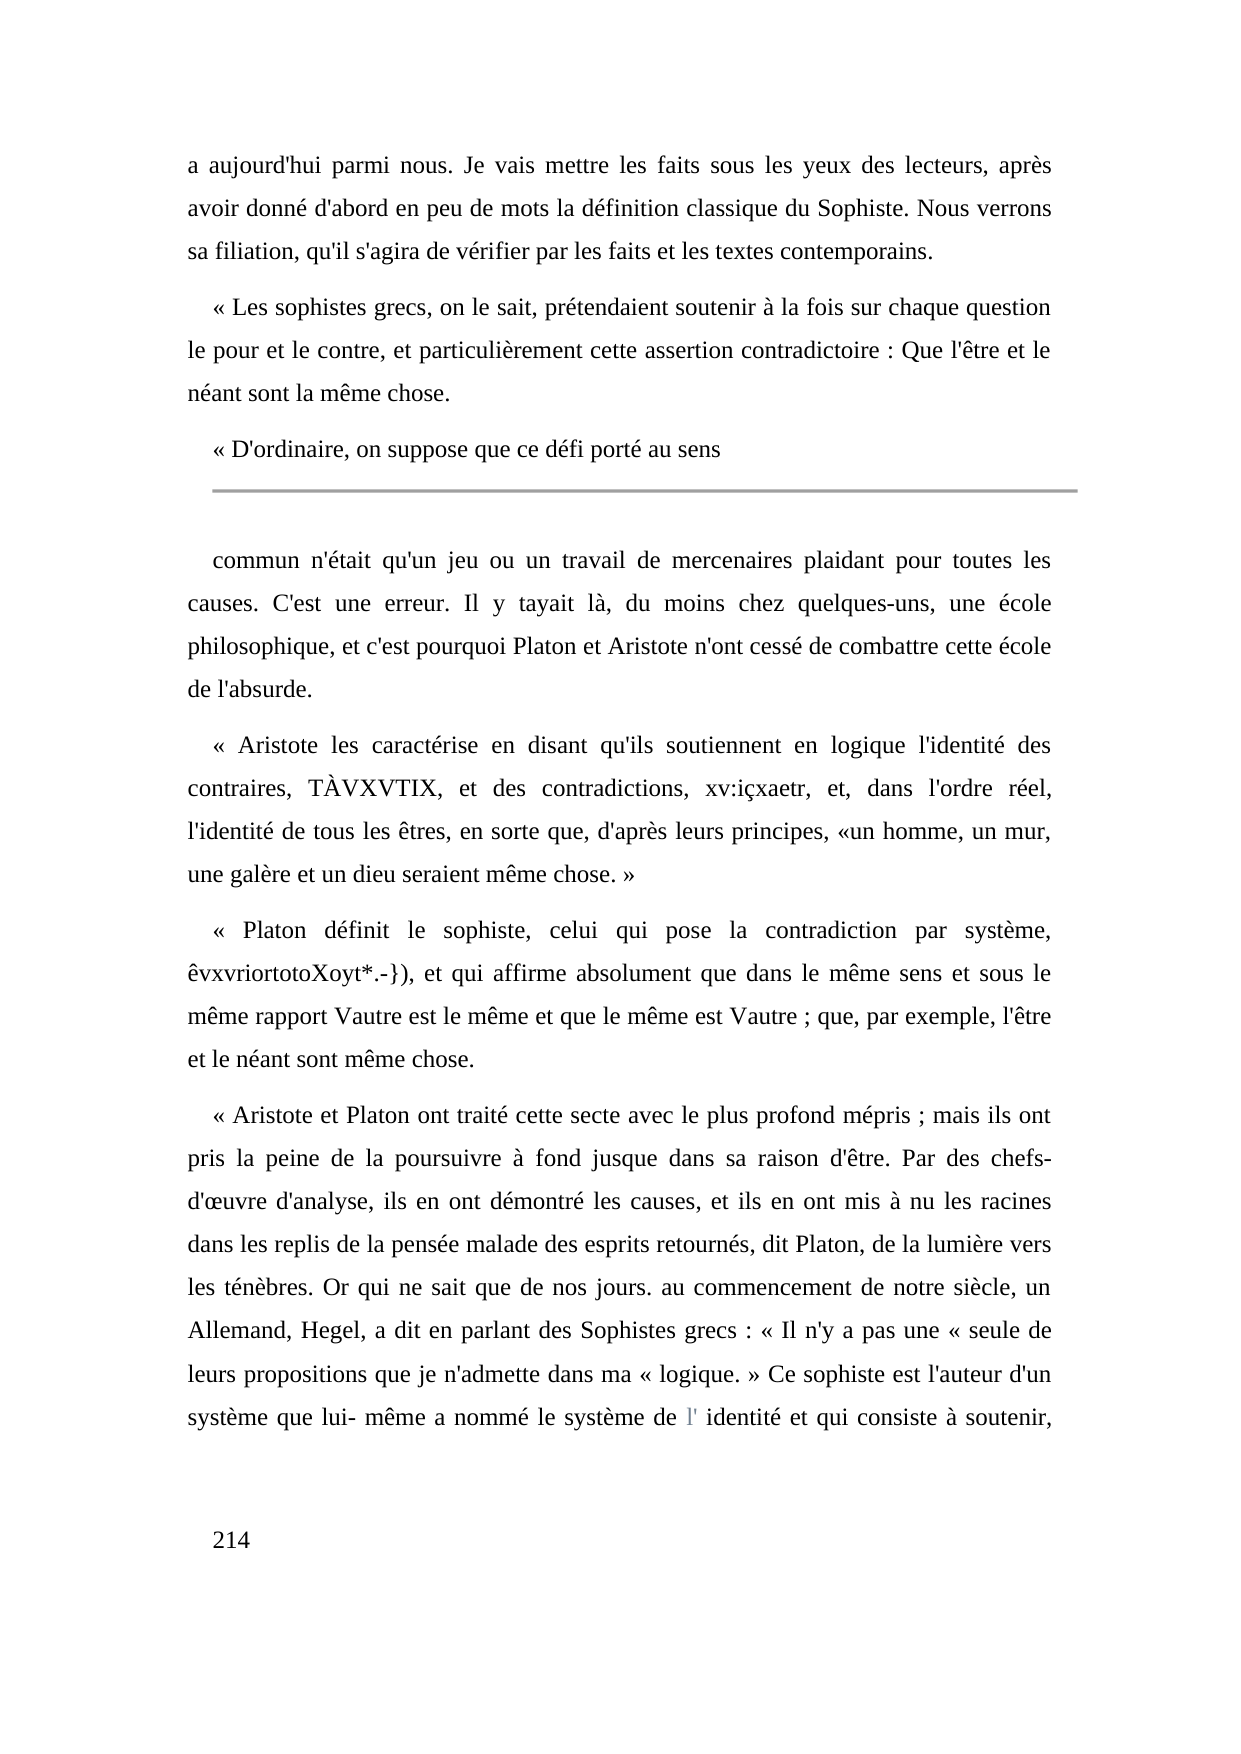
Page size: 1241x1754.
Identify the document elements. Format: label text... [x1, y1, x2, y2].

text « D'ordinaire, on suppose que ce défi porté au sens [187, 434, 1053, 462]
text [187, 150, 1053, 265]
text « Aristote les caractérise en disant qu'ils soutiennent en logique l'identité des contraires, TÀVXVTIX, et des contradictions, xv:içxaetr, et, dans l'ordre réel, l'identité de tous les êtres, en sorte que, d'après leurs principes, «un homme, un mur, une galère et un dieu seraient même chose. » [187, 730, 1053, 888]
text commun n'était qu'un jeu ou un travail de mercenaires plaidant pour toutes les causes. C'est une erreur. Il y tayait là, du moins chez quelques-uns, une école philosophique, et c'est pourquoi Platon et Aristote n'ont cessé de combattre cette école de l'absurde. [187, 545, 1053, 703]
text « Platon définit le sophiste, celui qui pose la contradiction par système, êvxvriortotoXoyt*.-}), et qui affirme absolument que dans le même sens et sous le même rapport Vautre est le même et que le même est Vautre ; que, par exemple, l'être et le néant sont même chose. [187, 915, 1053, 1073]
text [187, 1100, 1053, 1431]
text « Les sophistes grecs, on le sait, prétendaient soutenir à la fois sur chaque question le pour et le contre, et particulièrement cette assertion contradictoire : Que l'être et le néant sont la même chose. [187, 292, 1053, 407]
